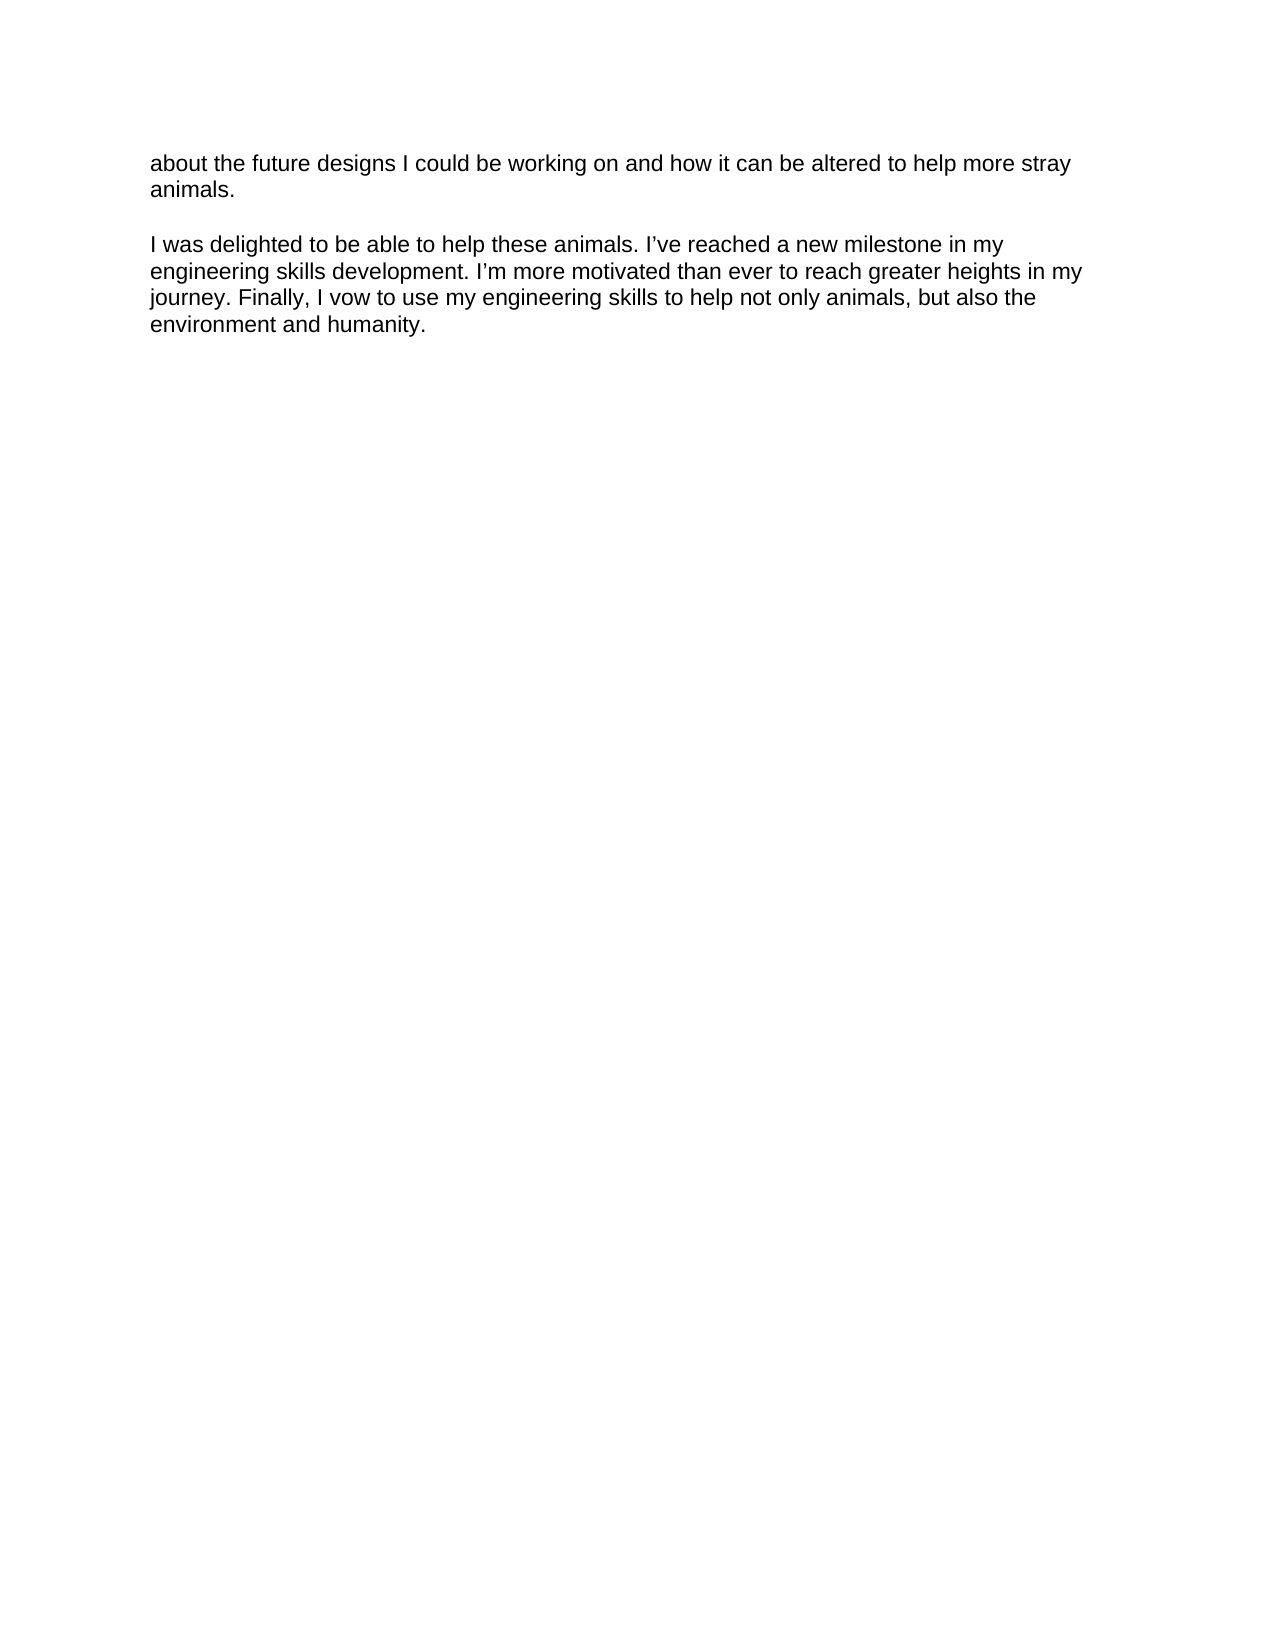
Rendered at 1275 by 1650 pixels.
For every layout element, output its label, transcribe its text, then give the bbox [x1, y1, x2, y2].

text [150, 150, 1125, 203]
text I was delighted to be able to help these animals. I’ve reached a new milestone in my engineering skills development. I’m more motivated than ever to reach greater heights in my journey. Finally, I vow to use my engineering skills to help not only animals, but also the environment and humanity. [150, 231, 1125, 337]
